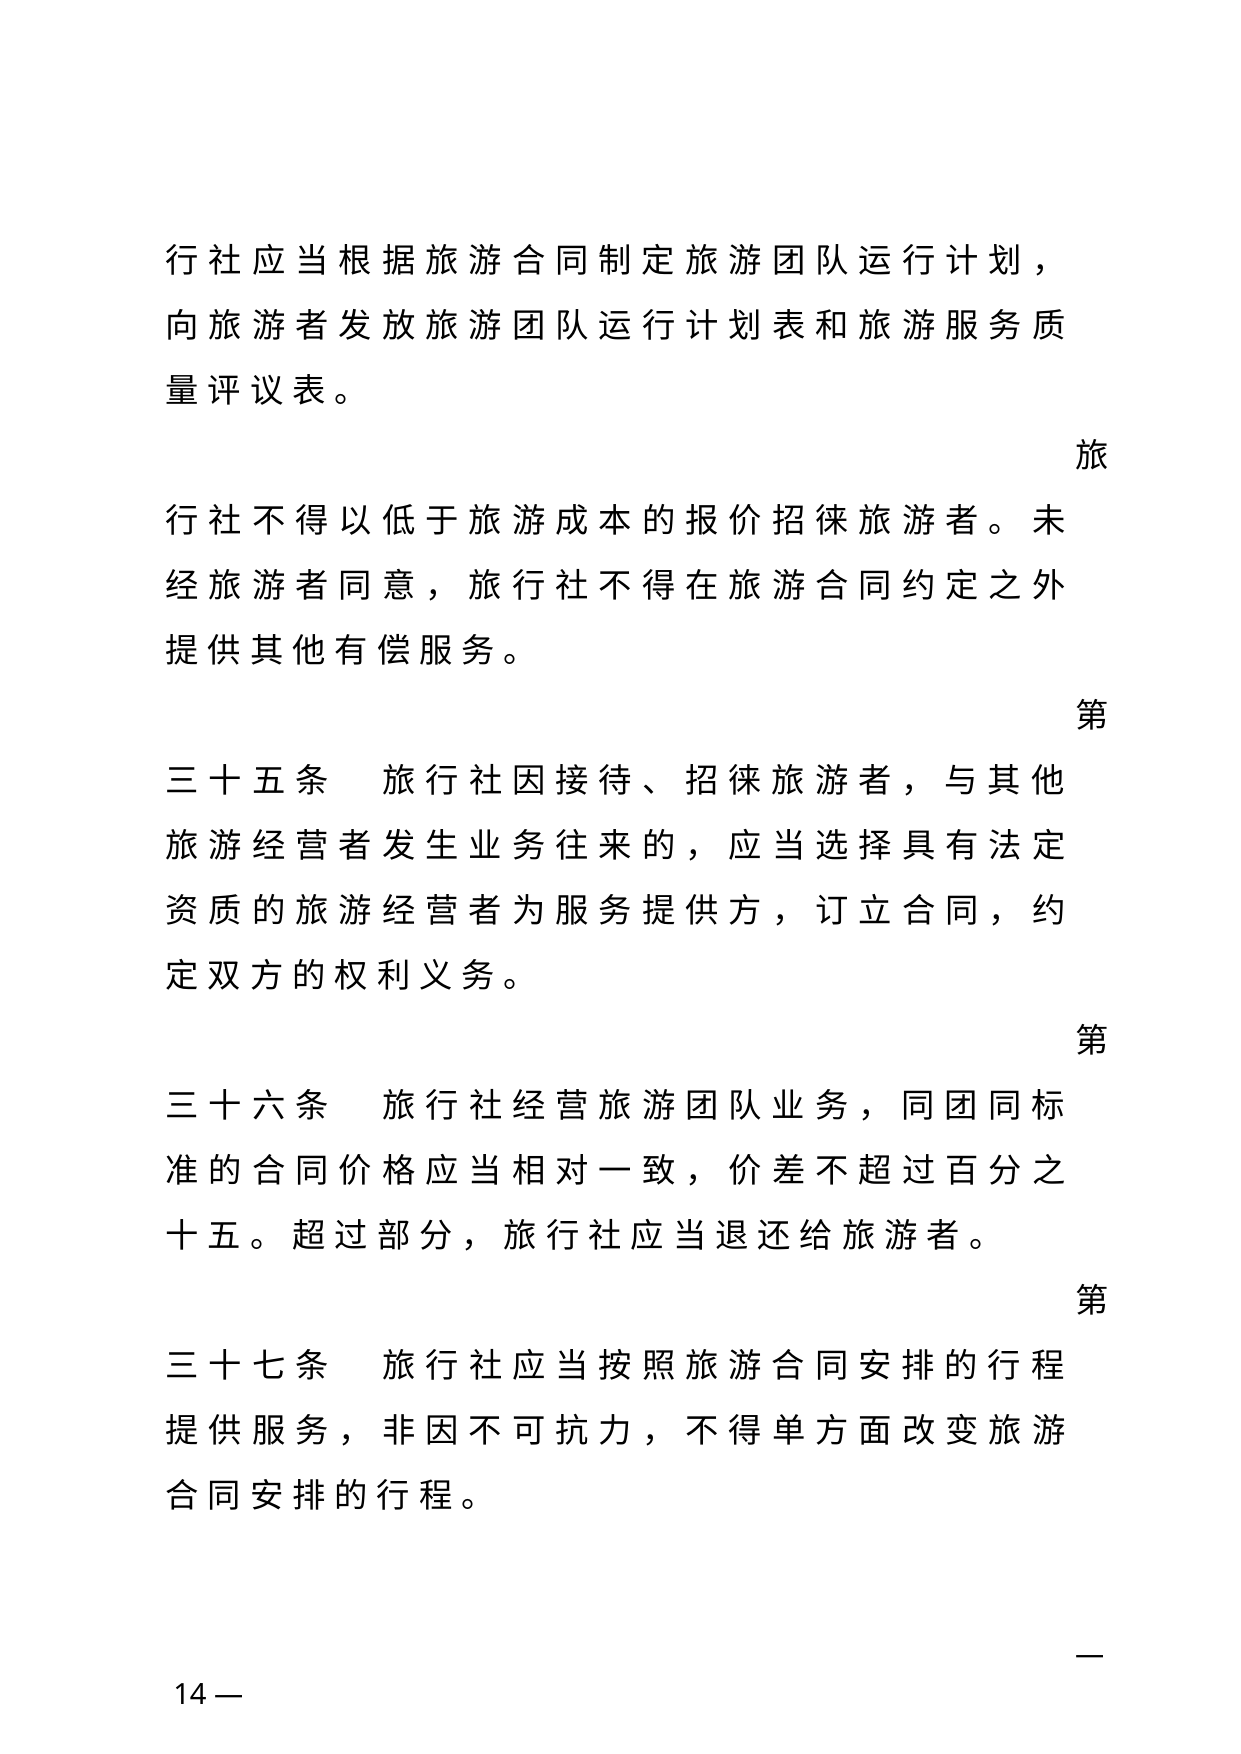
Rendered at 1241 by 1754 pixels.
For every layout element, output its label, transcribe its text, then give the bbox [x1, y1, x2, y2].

text 第三十六条 旅行社经营旅游团队业务，同团同标准的合同价格应当相对一致，价差不超过百分之十五。超过部分，旅行社应当退还给旅游者。 [165, 1006, 1075, 1266]
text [165, 226, 1075, 421]
text 第三十五条 旅行社因接待、招徕旅游者，与其他旅游经营者发生业务往来的，应当选择具有法定资质的旅游经营者为服务提供方，订立合同，约定双方的权利义务。 [165, 681, 1075, 1006]
text 旅行社不得以低于旅游成本的报价招徕旅游者。未经旅游者同意，旅行社不得在旅游合同约定之外提供其他有偿服务。 [165, 421, 1075, 681]
text 第三十七条 旅行社应当按照旅游合同安排的行程提供服务，非因不可抗力，不得单方面改变旅游合同安排的行程。 [165, 1266, 1075, 1526]
